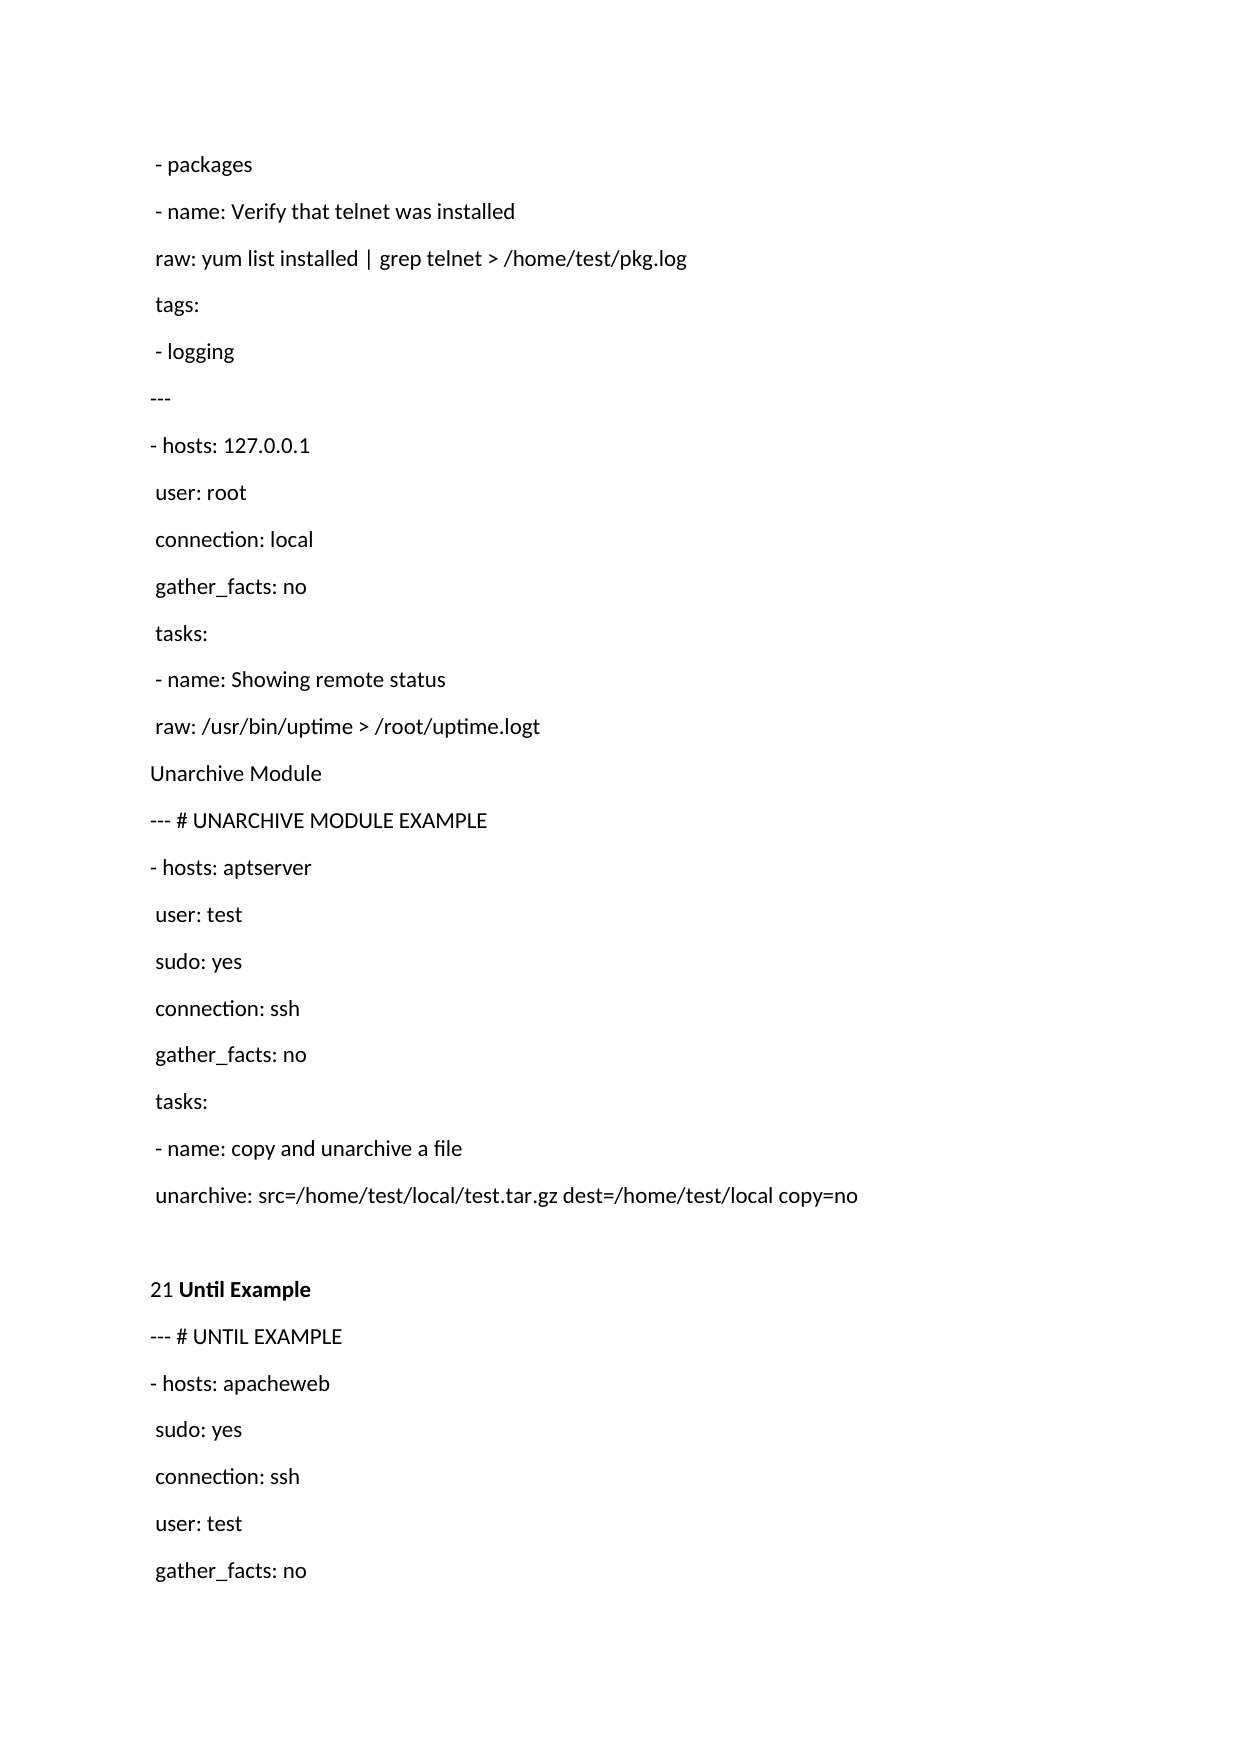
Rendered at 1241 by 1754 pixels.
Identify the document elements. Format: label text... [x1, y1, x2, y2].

text gather_facts: no [150, 1041, 1090, 1069]
text user: test [150, 1509, 1090, 1537]
text - name: Showing remote status [150, 666, 1090, 694]
text --- # UNARCHIVE MODULE EXAMPLE [150, 806, 1090, 834]
text 21 Until Example [150, 1275, 1090, 1303]
text gather_facts: no [150, 1556, 1090, 1584]
text tags: [150, 291, 1090, 319]
text tasks: [150, 619, 1090, 647]
text gather_facts: no [150, 572, 1090, 600]
text - hosts: apacheweb [150, 1369, 1090, 1397]
text - logging [150, 337, 1090, 366]
text raw: /usr/bin/uptime > /root/uptime.logt [150, 712, 1090, 741]
text connection: ssh [150, 1462, 1090, 1491]
text user: root [150, 478, 1090, 506]
text Unarchive Module [150, 759, 1090, 787]
text tasks: [150, 1087, 1090, 1116]
text - packages [150, 150, 1090, 178]
text connection: ssh [150, 994, 1090, 1022]
text - name: Verify that telnet was installed [150, 197, 1090, 225]
text connection: local [150, 525, 1090, 553]
text user: test [150, 900, 1090, 928]
text sudo: yes [150, 1416, 1090, 1444]
text --- [150, 384, 1090, 412]
text sudo: yes [150, 947, 1090, 975]
text - hosts: aptserver [150, 853, 1090, 881]
text - hosts: 127.0.0.1 [150, 431, 1090, 459]
text raw: yum list installed | grep telnet > /home/test/pkg.log [150, 244, 1090, 272]
text unarchive: src=/home/test/local/test.tar.gz dest=/home/test/local copy=no [150, 1181, 1090, 1209]
text --- # UNTIL EXAMPLE [150, 1322, 1090, 1350]
text - name: copy and unarchive a file [150, 1134, 1090, 1162]
